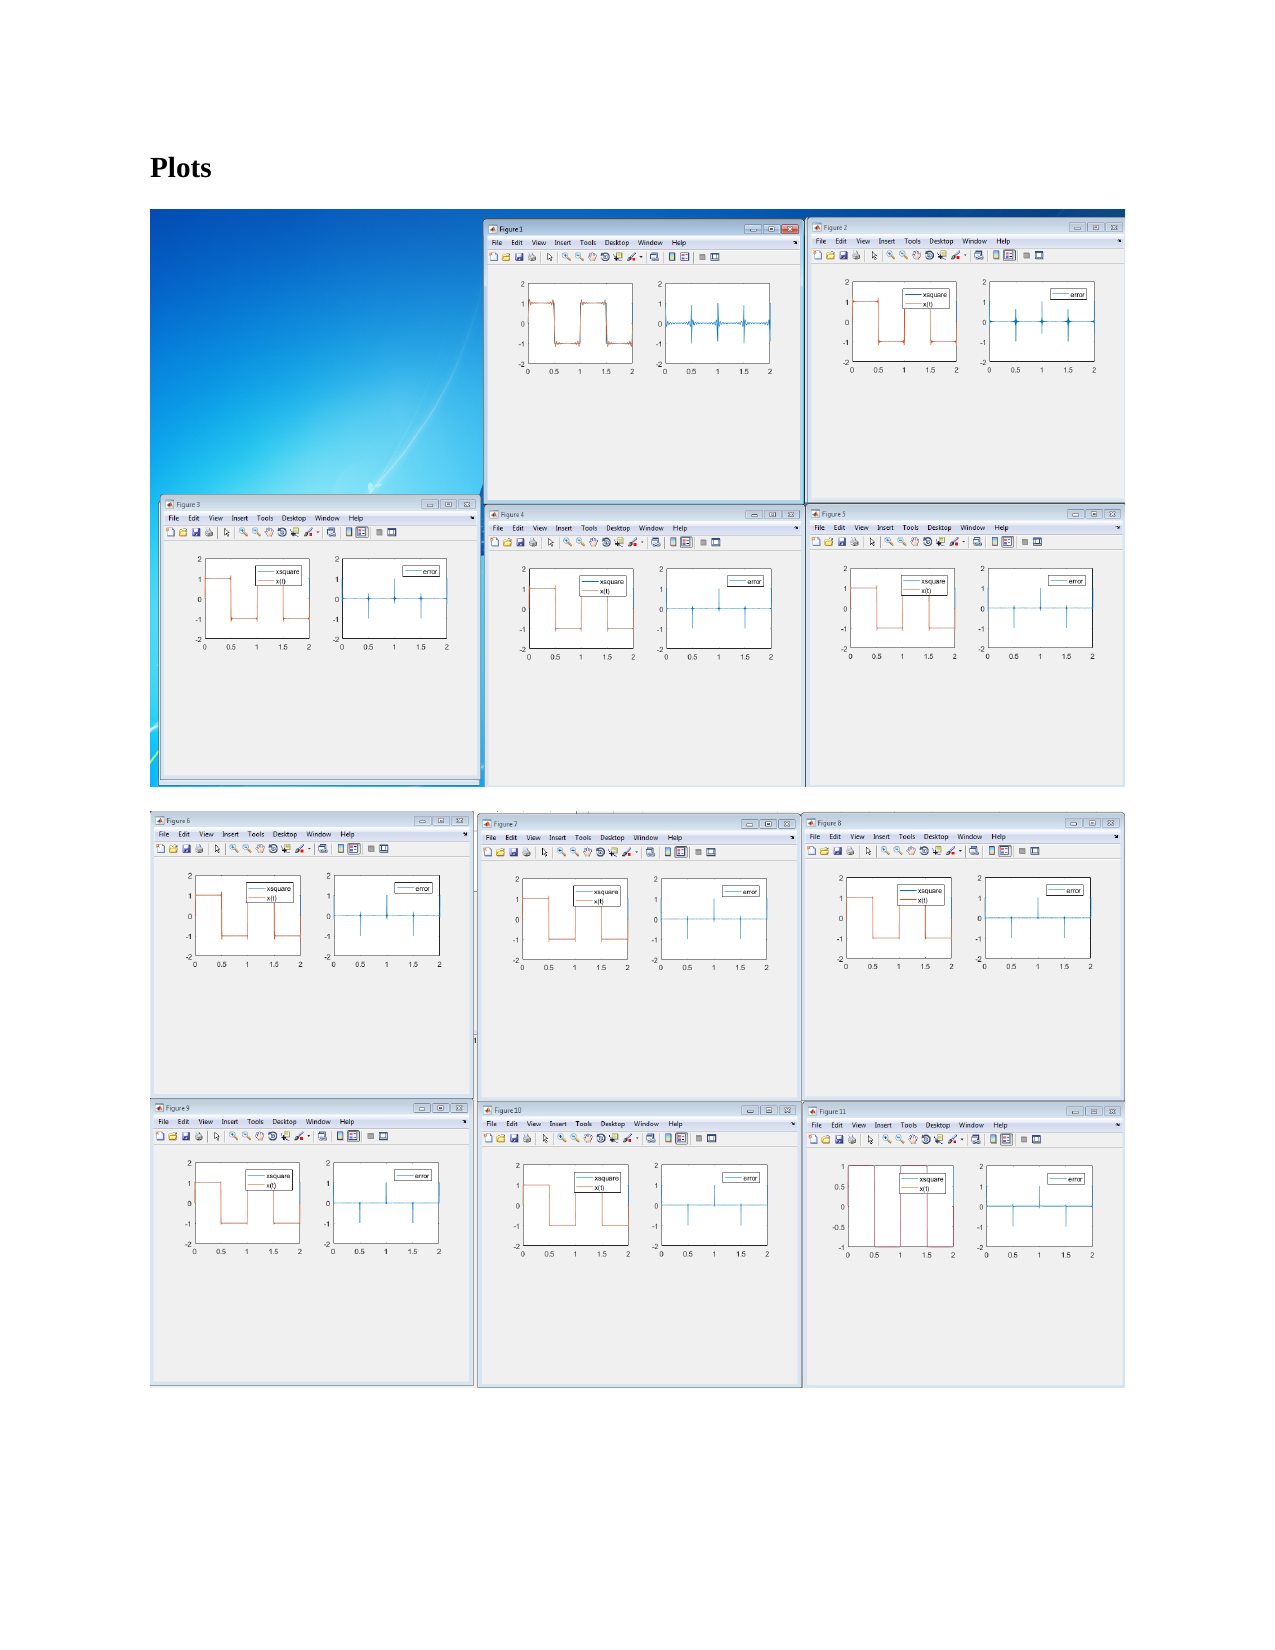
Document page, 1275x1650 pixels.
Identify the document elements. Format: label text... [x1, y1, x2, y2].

picture [150, 811, 1125, 1388]
picture [150, 209, 1125, 787]
text Plots [150, 150, 1125, 183]
